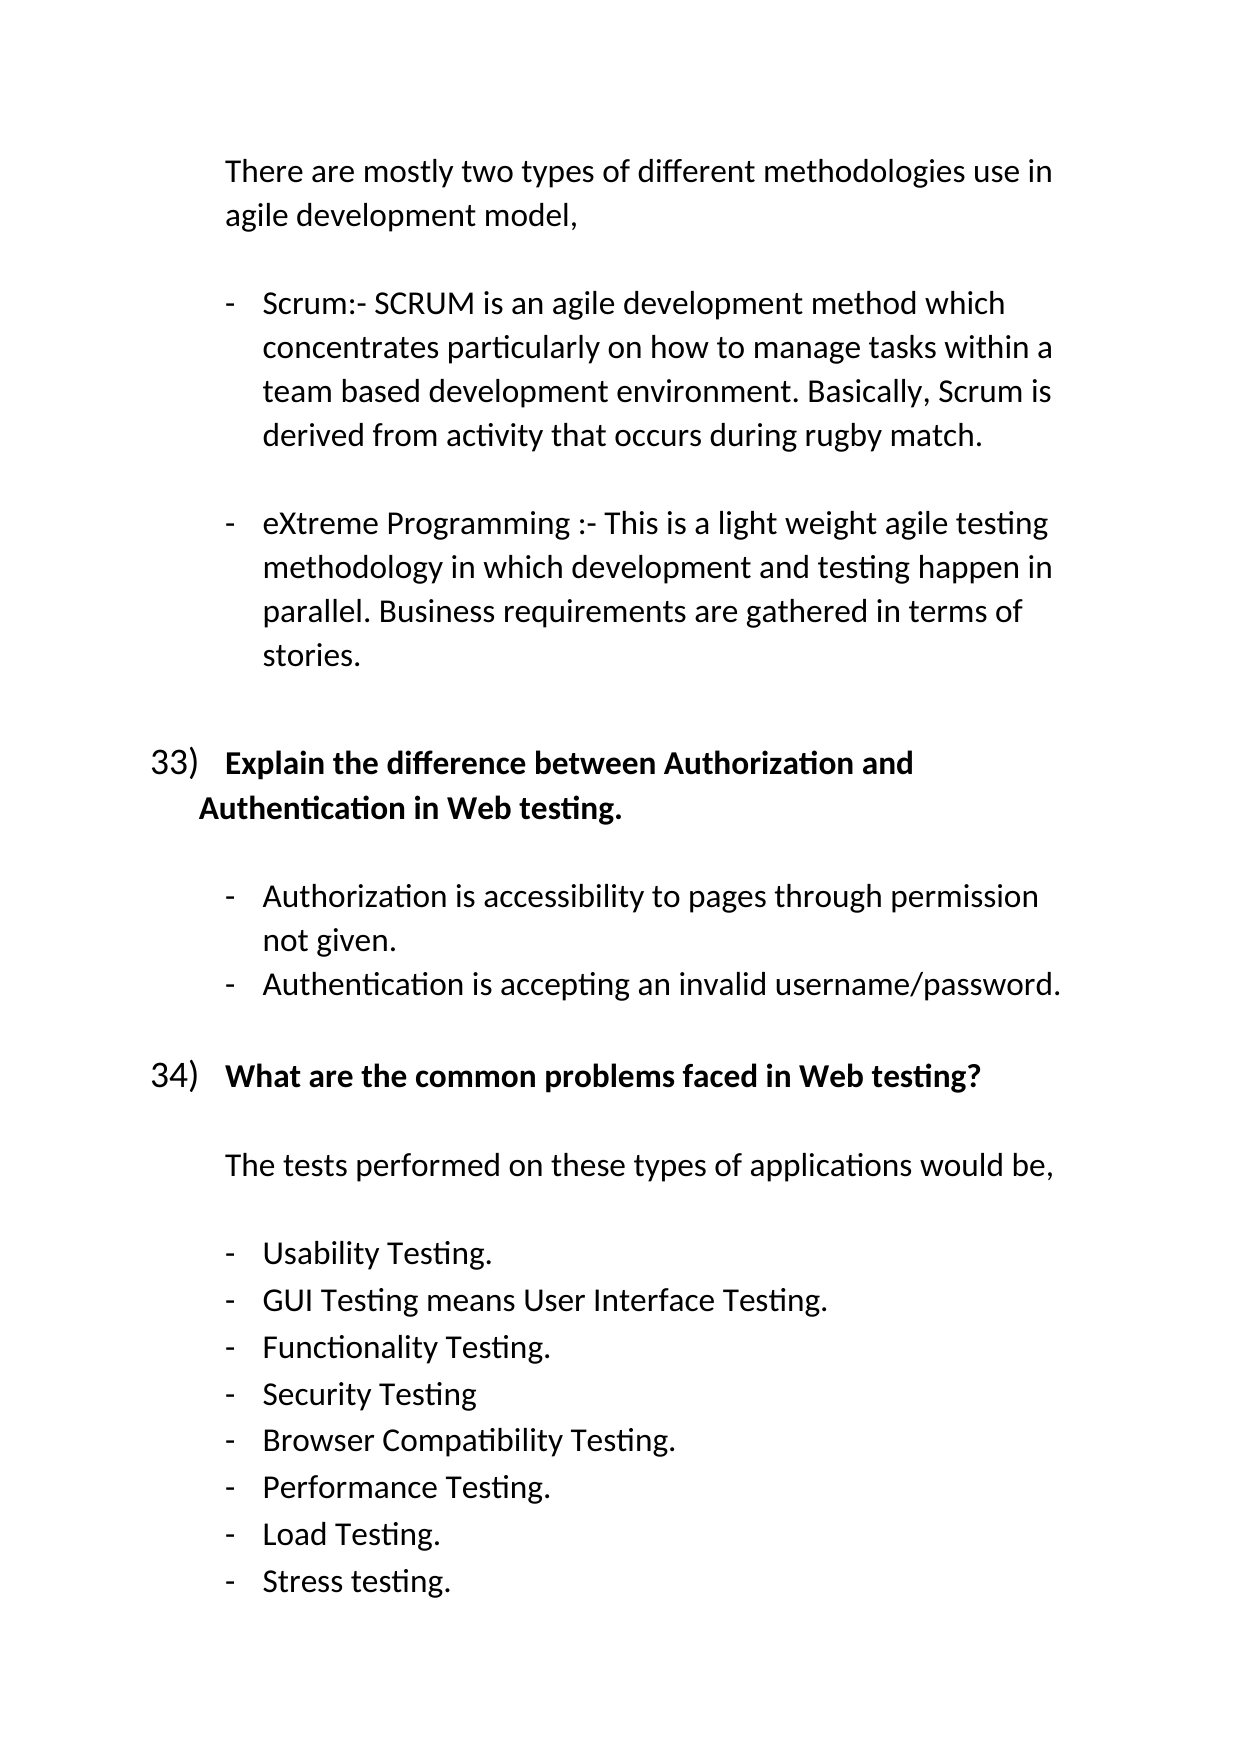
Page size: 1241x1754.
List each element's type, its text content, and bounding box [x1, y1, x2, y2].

list Scrum:- SCRUM is an agile development method which concentrates particularly on how to manage tasks within a team based development environment. Basically, Scrum is derived from activity that occurs during rugby match. [225, 282, 1090, 454]
list Usability Testing. [225, 1232, 1090, 1273]
list Performance Testing. [225, 1466, 1090, 1507]
list Authentication is accepting an invalid username/password. [225, 963, 1090, 1004]
list Functionality Testing. [225, 1326, 1090, 1367]
list Explain the difference between Authorization and Authentication in Web testing. [150, 738, 1090, 828]
list Authorization is accessibility to pages through permission not given. [225, 875, 1090, 960]
list Security Testing [225, 1373, 1090, 1413]
list eXtreme Programming :- This is a light weight agile testing methodology in which development and testing happen in parallel. Business requirements are gathered in terms of stories. [225, 502, 1090, 674]
list GUI Testing means User Interface Testing. [225, 1279, 1090, 1320]
list Load Testing. [225, 1513, 1090, 1554]
text There are mostly two types of different methodologies use in agile development model, [225, 150, 1090, 235]
list Stress testing. [225, 1560, 1090, 1600]
list What are the common problems faced in Web testing? [150, 1051, 1090, 1097]
text The tests performed on these types of applications would be, [225, 1144, 1090, 1185]
list Browser Compatibility Testing. [225, 1419, 1090, 1460]
